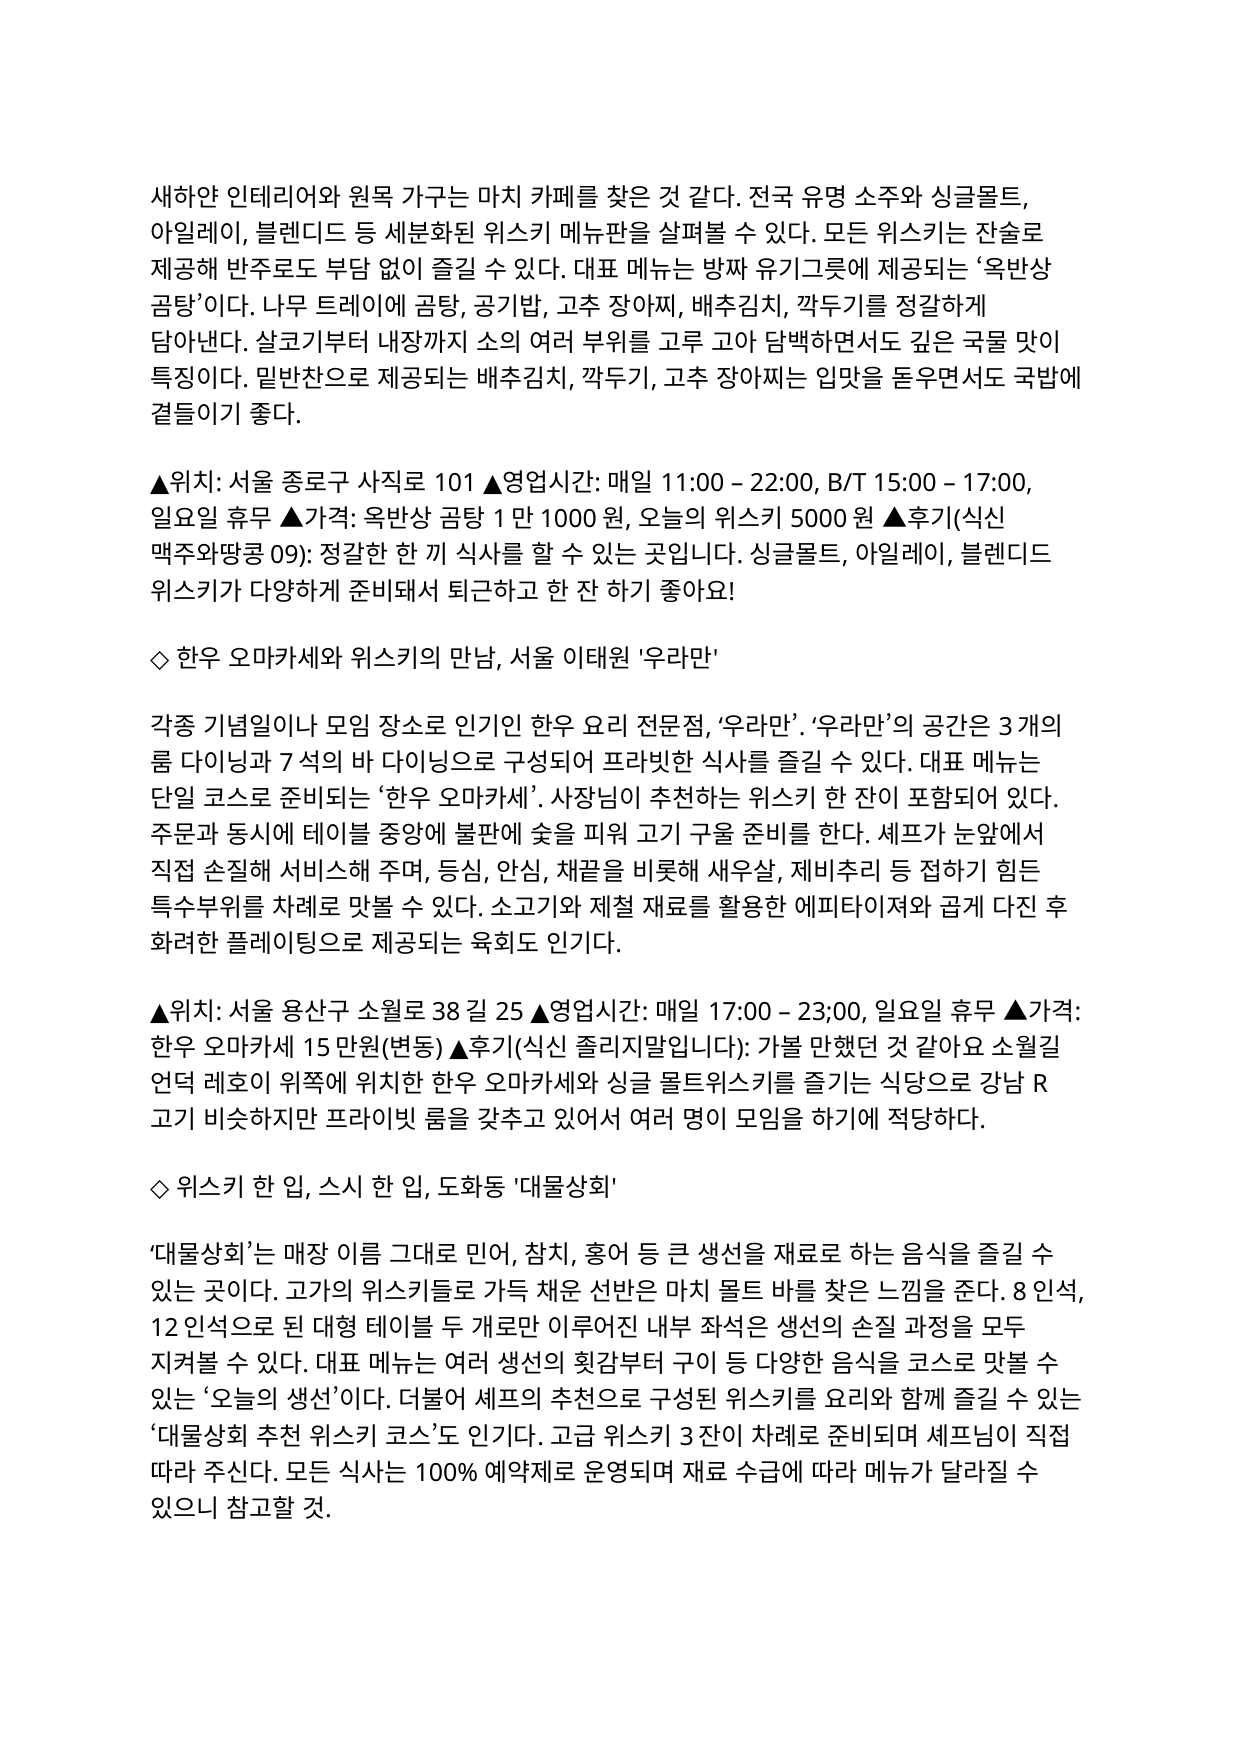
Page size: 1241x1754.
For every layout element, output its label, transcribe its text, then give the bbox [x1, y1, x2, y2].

text ◇ 한우 오마카세와 위스키의 만남, 서울 이태원 '우라만' [150, 638, 1090, 675]
text ‘대물상회’는 매장 이름 그대로 민어, 참치, 홍어 등 큰 생선을 재료로 하는 음식을 즐길 수 있는 곳이다. 고가의 위스키들로 가득 채운 선반은 마치 몰트 바를 찾은 느낌을 준다. 8인석, 12인석으로 된 대형 테이블 두 개로만 이루어진 내부 좌석은 생선의 손질 과정을 모두 지켜볼 수 있다. 대표 메뉴는 여러 생선의 횟감부터 구이 등 다양한 음식을 코스로 맛볼 수 있는 ‘오늘의 생선’이다. 더불어 셰프의 추천으로 구성된 위스키를 요리와 함께 즐길 수 있는 ‘대물상회 추천 위스키 코스’도 인기다. 고급 위스키 3잔이 차례로 준비되며 셰프님이 직접 따라 주신다. 모든 식사는 100% 예약제로 운영되며 재료 수급에 따라 메뉴가 달라질 수 있으니 참고할 것. [150, 1235, 1090, 1525]
text 새하얀 인테리어와 원목 가구는 마치 카페를 찾은 것 같다. 전국 유명 소주와 싱글몰트, 아일레이, 블렌디드 등 세분화된 위스키 메뉴판을 살펴볼 수 있다. 모든 위스키는 잔술로 제공해 반주로도 부담 없이 즐길 수 있다. 대표 메뉴는 방짜 유기그릇에 제공되는 ‘옥반상 곰탕’이다. 나무 트레이에 곰탕, 공기밥, 고추 장아찌, 배추김치, 깍두기를 정갈하게 담아낸다. 살코기부터 내장까지 소의 여러 부위를 고루 고아 담백하면서도 깊은 국물 맛이 특징이다. 밑반찬으로 제공되는 배추김치, 깍두기, 고추 장아찌는 입맛을 돋우면서도 국밥에 곁들이기 좋다. [150, 177, 1090, 431]
text 각종 기념일이나 모임 장소로 인기인 한우 요리 전문점, ‘우라만’. ‘우라만’의 공간은 3개의 룸 다이닝과 7석의 바 다이닝으로 구성되어 프라빗한 식사를 즐길 수 있다. 대표 메뉴는 단일 코스로 준비되는 ‘한우 오마카세’. 사장님이 추천하는 위스키 한 잔이 포함되어 있다. 주문과 동시에 테이블 중앙에 불판에 숯을 피워 고기 구울 준비를 한다. 셰프가 눈앞에서 직접 손질해 서비스해 주며, 등심, 안심, 채끝을 비롯해 새우살, 제비추리 등 접하기 힘든 특수부위를 차례로 맛볼 수 있다. 소고기와 제철 재료를 활용한 에피타이져와 곱게 다진 후 화려한 플레이팅으로 제공되는 육회도 인기다. [150, 706, 1090, 960]
text ▲위치: 서울 종로구 사직로 101 ▲영업시간: 매일 11:00 – 22:00, B/T 15:00 – 17:00, 일요일 휴무 ▲가격: 옥반상 곰탕 1만1000원, 오늘의 위스키 5000원 ▲후기(식신 맥주와땅콩09): 정갈한 한 끼 식사를 할 수 있는 곳입니다. 싱글몰트, 아일레이, 블렌디드 위스키가 다양하게 준비돼서 퇴근하고 한 잔 하기 좋아요! [150, 462, 1090, 607]
text ▲위치: 서울 용산구 소월로38길 25 ▲영업시간: 매일 17:00 – 23;00, 일요일 휴무 ▲가격: 한우 오마카세 15만원(변동) ▲후기(식신 졸리지말입니다): 가볼 만했던 것 같아요 소월길 언덕 레호이 위쪽에 위치한 한우 오마카세와 싱글 몰트위스키를 즐기는 식당으로 강남 R고기 비슷하지만 프라이빗 룸을 갖추고 있어서 여러 명이 모임을 하기에 적당하다. [150, 991, 1090, 1136]
text ◇ 위스키 한 입, 스시 한 입, 도화동 '대물상회' [150, 1167, 1090, 1203]
